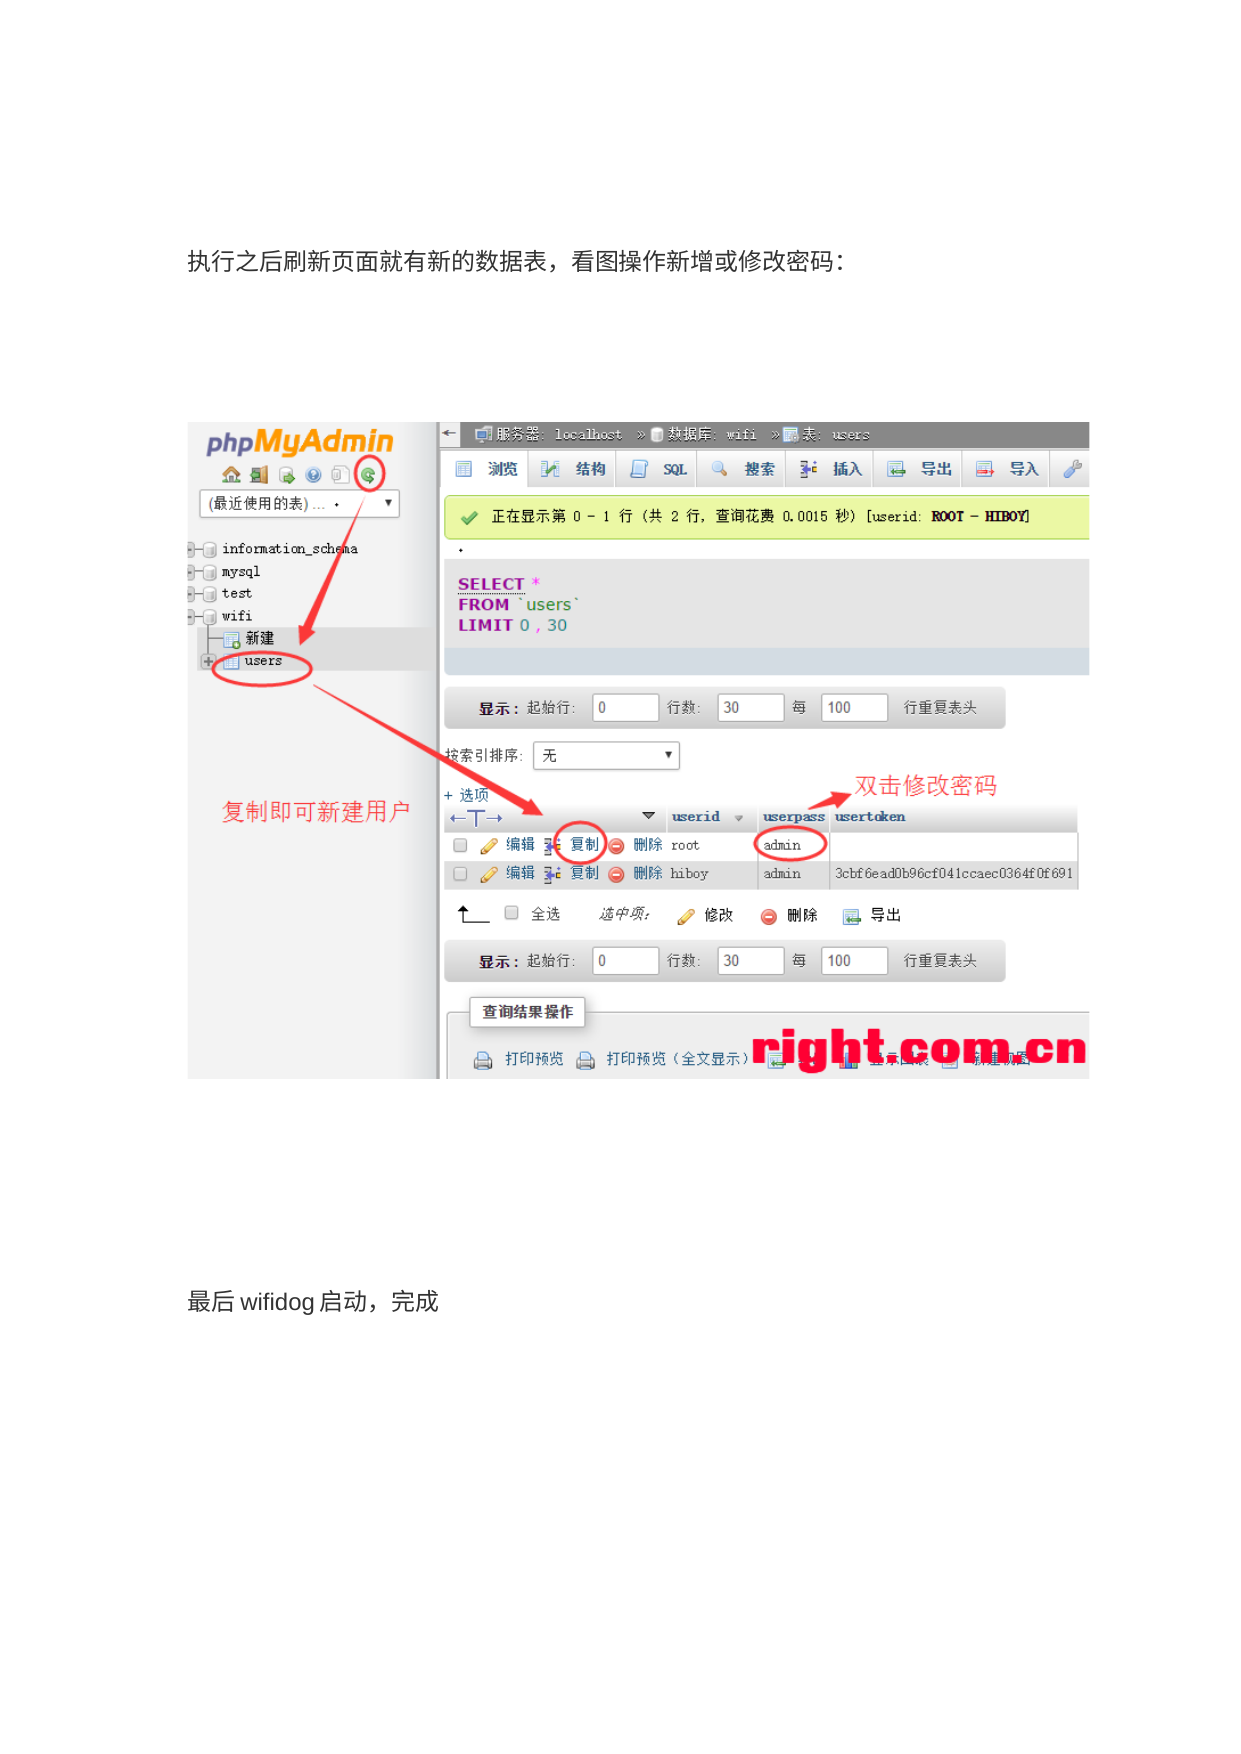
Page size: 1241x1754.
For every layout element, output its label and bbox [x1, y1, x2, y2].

text [187, 1079, 1053, 1332]
text [187, 162, 1053, 422]
picture [187, 422, 1090, 1079]
